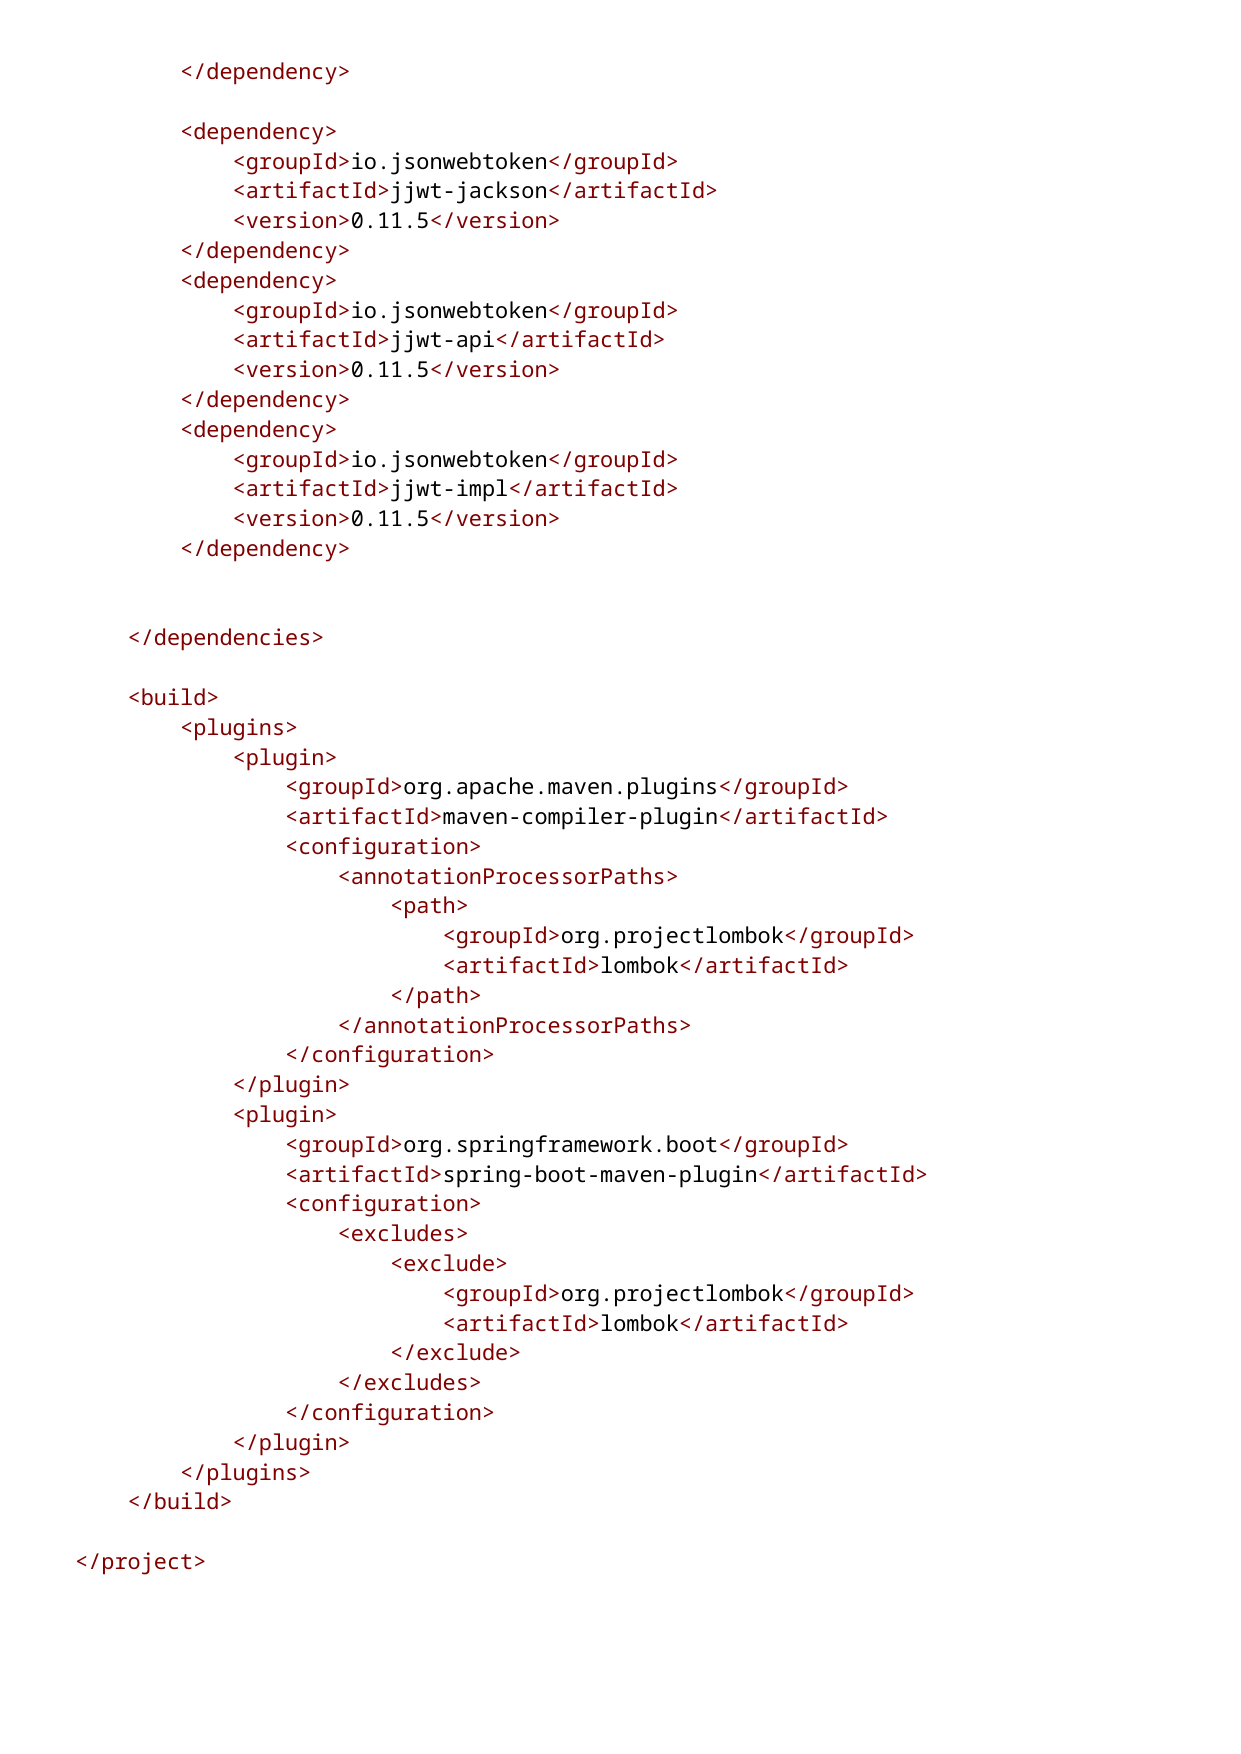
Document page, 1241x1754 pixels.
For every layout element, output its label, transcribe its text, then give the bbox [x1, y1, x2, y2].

text <dependency> [75, 265, 1200, 294]
text <artifactId>lombok</artifactId> [75, 950, 1200, 980]
text </plugin> [75, 1427, 1200, 1456]
text <dependency> [75, 414, 1200, 443]
text <annotationProcessorPaths> [75, 861, 1200, 890]
text <build> [75, 682, 1200, 712]
text </dependency> [75, 56, 1200, 86]
text <groupId>org.projectlombok</groupId> [75, 1278, 1200, 1307]
text <artifactId>maven-compiler-plugin</artifactId> [75, 801, 1200, 831]
text <groupId>io.jsonwebtoken</groupId> [75, 294, 1200, 324]
text </configuration> [75, 1397, 1200, 1427]
text <path> [75, 890, 1200, 920]
text <configuration> [75, 1188, 1200, 1218]
text </dependency> [75, 235, 1200, 265]
text <version>0.11.5</version> [75, 354, 1200, 384]
text </annotationProcessorPaths> [75, 1009, 1200, 1039]
text </configuration> [75, 1039, 1200, 1069]
text </exclude> [75, 1337, 1200, 1367]
text </plugins> [75, 1456, 1200, 1486]
text <plugin> [75, 1099, 1200, 1129]
text <groupId>io.jsonwebtoken</groupId> [75, 443, 1200, 473]
text <plugins> [75, 712, 1200, 741]
text </project> [75, 1546, 1200, 1576]
text </dependency> [75, 533, 1200, 563]
text </path> [75, 980, 1200, 1009]
text <artifactId>jjwt-api</artifactId> [75, 324, 1200, 354]
text </plugin> [75, 1069, 1200, 1099]
text <artifactId>jjwt-impl</artifactId> [75, 473, 1200, 503]
text <plugin> [75, 741, 1200, 771]
text <version>0.11.5</version> [75, 205, 1200, 235]
text <groupId>org.projectlombok</groupId> [75, 920, 1200, 950]
text <version>0.11.5</version> [75, 503, 1200, 533]
text </excludes> [75, 1367, 1200, 1397]
text <dependency> [75, 116, 1200, 146]
text <artifactId>lombok</artifactId> [75, 1307, 1200, 1337]
text <groupId>org.apache.maven.plugins</groupId> [75, 771, 1200, 801]
text </dependency> [75, 384, 1200, 414]
text <artifactId>spring-boot-maven-plugin</artifactId> [75, 1158, 1200, 1188]
text <groupId>io.jsonwebtoken</groupId> [75, 146, 1200, 175]
text <artifactId>jjwt-jackson</artifactId> [75, 175, 1200, 205]
text <groupId>org.springframework.boot</groupId> [75, 1129, 1200, 1158]
text </dependencies> [75, 622, 1200, 652]
text <excludes> [75, 1218, 1200, 1248]
text <exclude> [75, 1248, 1200, 1278]
text </build> [75, 1486, 1200, 1516]
text <configuration> [75, 831, 1200, 861]
